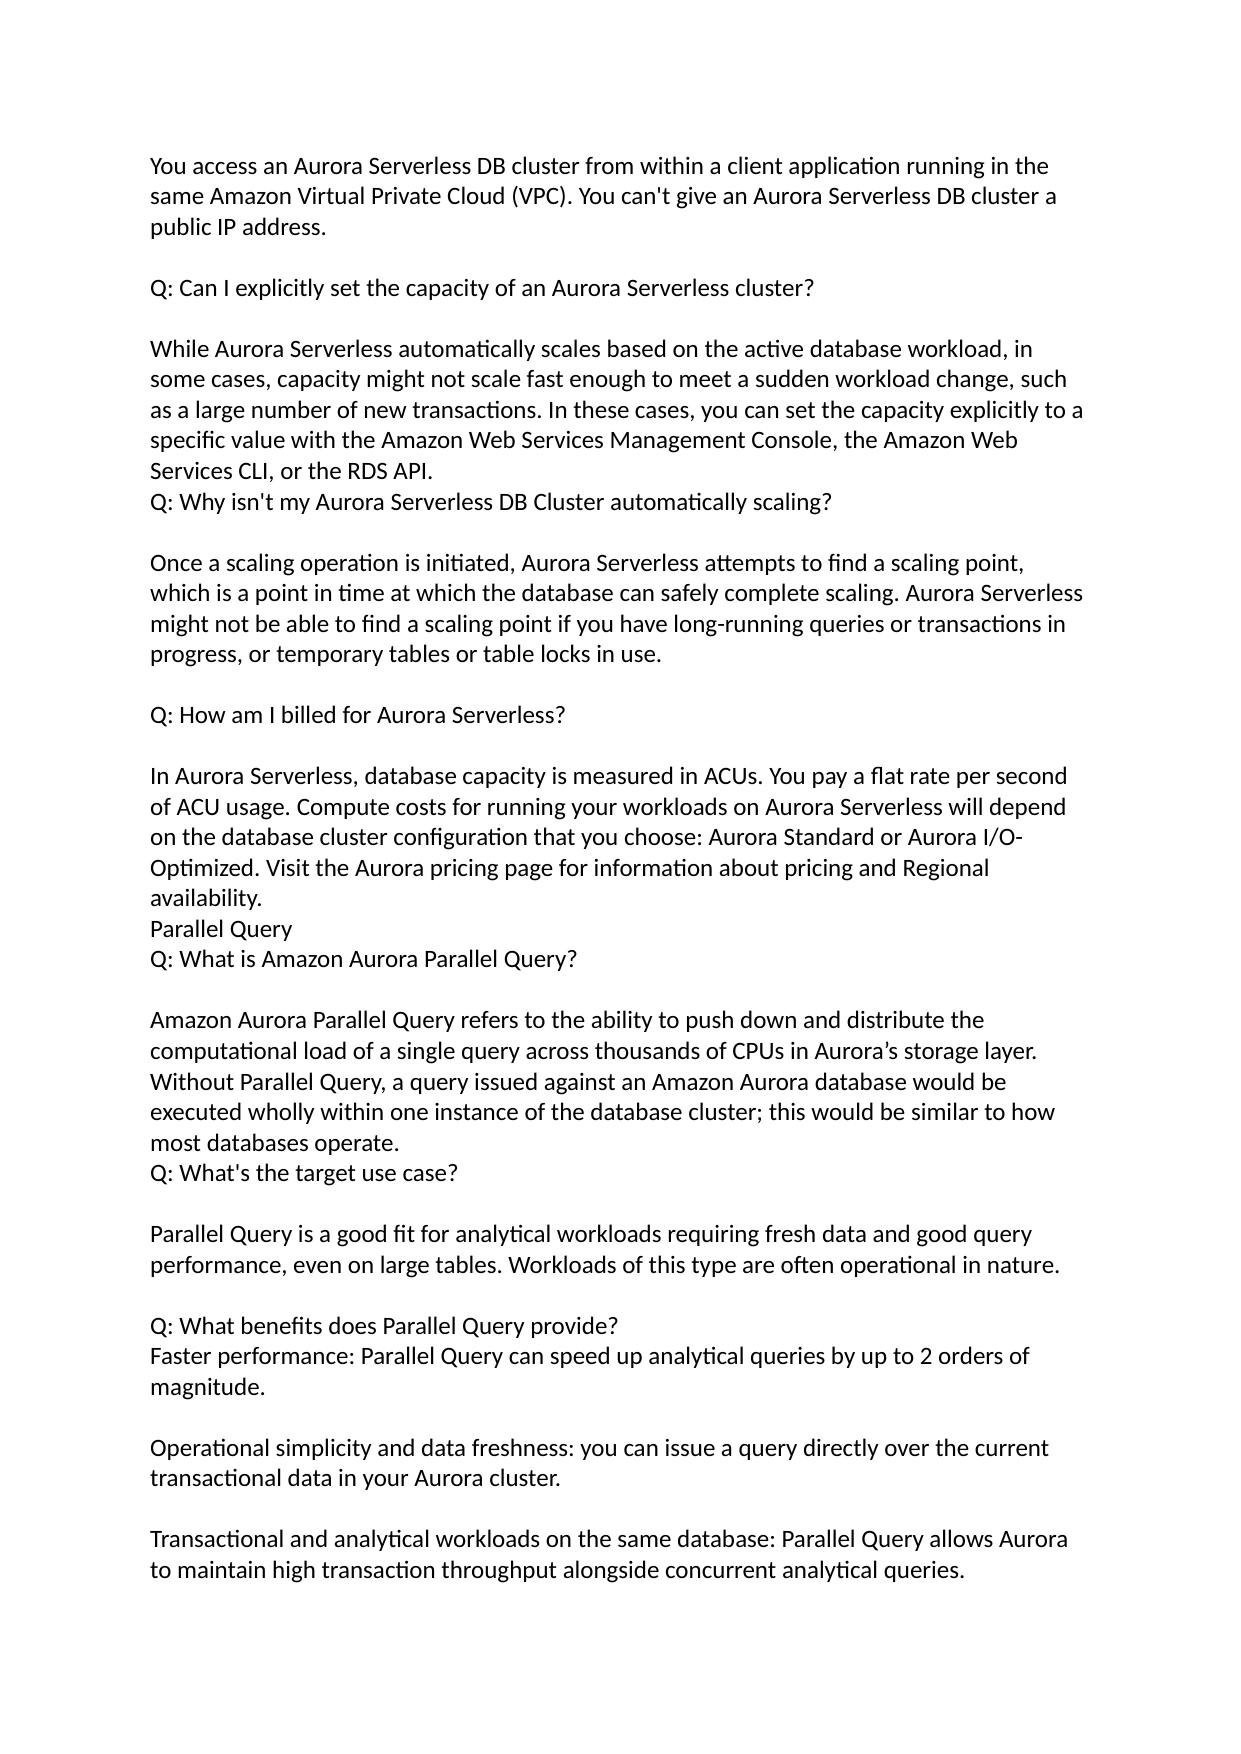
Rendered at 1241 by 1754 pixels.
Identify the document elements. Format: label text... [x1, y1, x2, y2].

text Amazon Aurora Parallel Query refers to the ability to push down and distribute the computational load of a single query across thousands of CPUs in Aurora’s storage layer. Without Parallel Query, a query issued against an Amazon Aurora database would be executed wholly within one instance of the database cluster; this would be similar to how most databases operate. [150, 1004, 1090, 1157]
text Transactional and analytical workloads on the same database: Parallel Query allows Aurora to maintain high transaction throughput alongside concurrent analytical queries. [150, 1523, 1090, 1584]
text Parallel Query [150, 913, 1090, 943]
text Q: How am I billed for Aurora Serverless? [150, 699, 1090, 730]
text You access an Aurora Serverless DB cluster from within a client application running in the same Amazon Virtual Private Cloud (VPC). You can't give an Aurora Serverless DB cluster a public IP address. [150, 150, 1090, 242]
text Operational simplicity and data freshness: you can issue a query directly over the current transactional data in your Aurora cluster. [150, 1432, 1090, 1493]
text Q: Can I explicitly set the capacity of an Aurora Serverless cluster? [150, 272, 1090, 303]
text Q: What's the target use case? [150, 1157, 1090, 1188]
text In Aurora Serverless, database capacity is measured in ACUs. You pay a flat rate per second of ACU usage. Compute costs for running your workloads on Aurora Serverless will depend on the database cluster configuration that you choose: Aurora Standard or Aurora I/O-Optimized. Visit the Aurora pricing page for information about pricing and Regional availability. [150, 760, 1090, 913]
text Parallel Query is a good fit for analytical workloads requiring fresh data and good query performance, even on large tables. Workloads of this type are often operational in nature. [150, 1218, 1090, 1279]
text Q: Why isn't my Aurora Serverless DB Cluster automatically scaling? [150, 486, 1090, 516]
text Q: What benefits does Parallel Query provide? [150, 1310, 1090, 1340]
text Q: What is Amazon Aurora Parallel Query? [150, 943, 1090, 974]
text Faster performance: Parallel Query can speed up analytical queries by up to 2 orders of magnitude. [150, 1340, 1090, 1401]
text Once a scaling operation is initiated, Aurora Serverless attempts to find a scaling point, which is a point in time at which the database can safely complete scaling. Aurora Serverless might not be able to find a scaling point if you have long-running queries or transactions in progress, or temporary tables or table locks in use. [150, 547, 1090, 669]
text While Aurora Serverless automatically scales based on the active database workload, in some cases, capacity might not scale fast enough to meet a sudden workload change, such as a large number of new transactions. In these cases, you can set the capacity explicitly to a specific value with the Amazon Web Services Management Console, the Amazon Web Services CLI, or the RDS API. [150, 333, 1090, 486]
